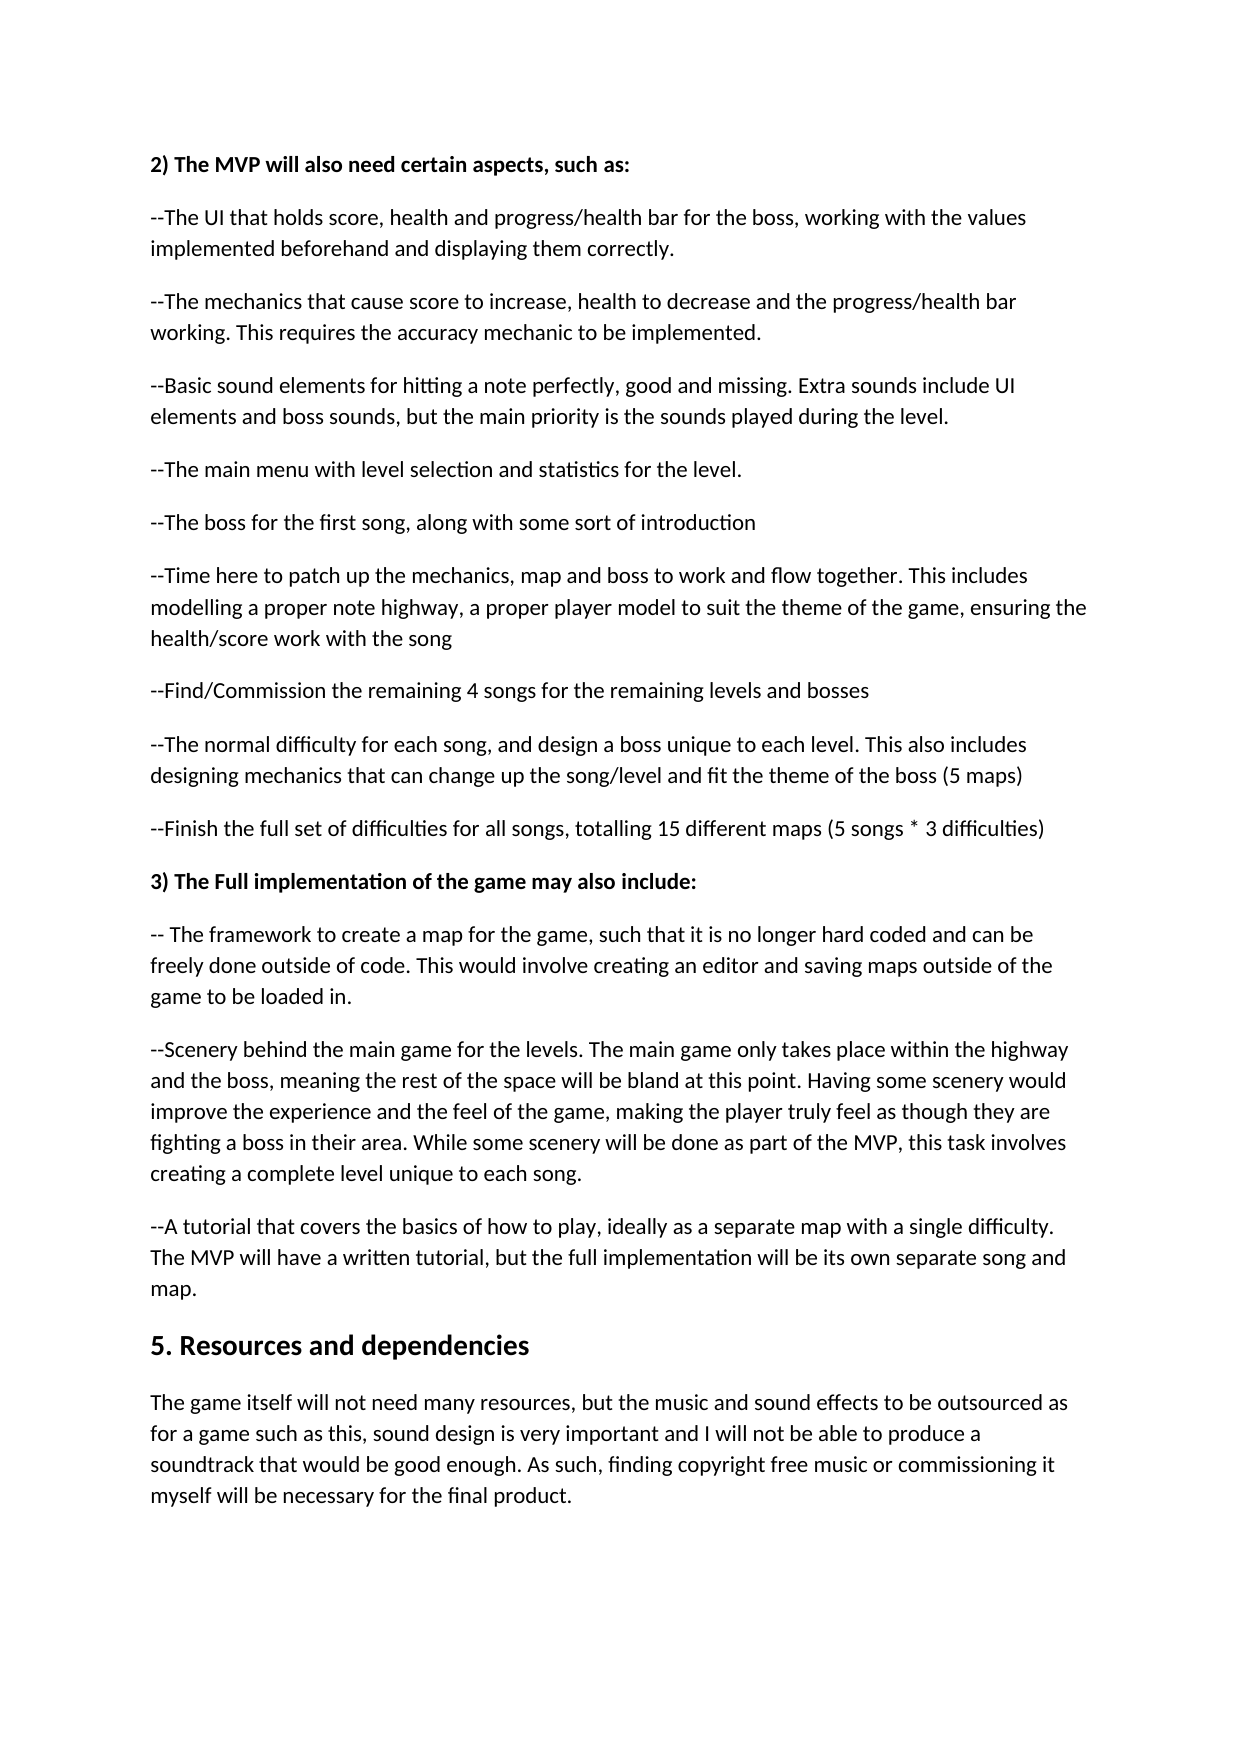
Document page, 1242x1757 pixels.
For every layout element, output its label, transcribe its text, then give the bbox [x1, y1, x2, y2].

text --The main menu with level selection and statistics for the level. [150, 455, 1117, 483]
text --Finish the full set of difficulties for all songs, totalling 15 different maps (5 songs * 3 difficulties) [150, 814, 1117, 842]
text --The normal difficulty for each song, and design a boss unique to each level. This also includes designing mechanics that can change up the song/level and fit the theme of the boss (5 maps) [150, 730, 1031, 789]
subtitle The Full implementation of the game may also include: [150, 867, 1117, 895]
subtitle The MVP will also need certain aspects, such as: [150, 150, 1117, 178]
text --A tutorial that covers the basics of how to play, ideally as a separate map with a single difficulty. The MVP will have a written tutorial, but the full implementation will be its own separate song and map. [150, 1212, 1071, 1302]
text -- The framework to create a map for the game, such that it is no longer hard coded and can be freely done outside of code. This would involve creating an editor and saving maps outside of the game to be loaded in. [150, 920, 1056, 1010]
text --Scenery behind the main game for the levels. The main game only takes place within the highway and the boss, meaning the rest of the space will be bland at this point. Having some scenery would improve the experience and the feel of the game, making the player truly feel as though they are fighting a boss in their area. While some scenery will be done as part of the MVP, this task involves creating a complete level unique to each song. [150, 1035, 1082, 1187]
text --The mechanics that cause score to increase, health to decrease and the progress/health bar working. This requires the accuracy mechanic to be implemented. [150, 287, 1020, 346]
text --Basic sound elements for hitting a note perfectly, good and missing. Extra sounds include UI elements and boss sounds, but the main priority is the sounds played during the level. [150, 371, 1020, 430]
text --Time here to patch up the mechanics, map and boss to work and flow together. This includes modelling a proper note highway, a proper player model to suit the theme of the game, ensuring the health/score work with the song [150, 562, 1090, 652]
text --The UI that holds score, health and progress/health bar for the boss, working with the values implemented beforehand and displaying them correctly. [150, 203, 1030, 262]
text --Find/Commission the remaining 4 songs for the remaining levels and bosses [150, 676, 1117, 704]
subtitle Resources and dependencies [150, 1327, 1117, 1363]
text The game itself will not need many resources, but the music and sound effects to be outsourced as for a game such as this, sound design is very important and I will not be able to produce a soundtrack that would be good enough. As such, finding copyright free music or commissioning it myself will be necessary for the final product. [150, 1388, 1072, 1509]
text --The boss for the first song, along with some sort of introduction [150, 508, 1117, 536]
